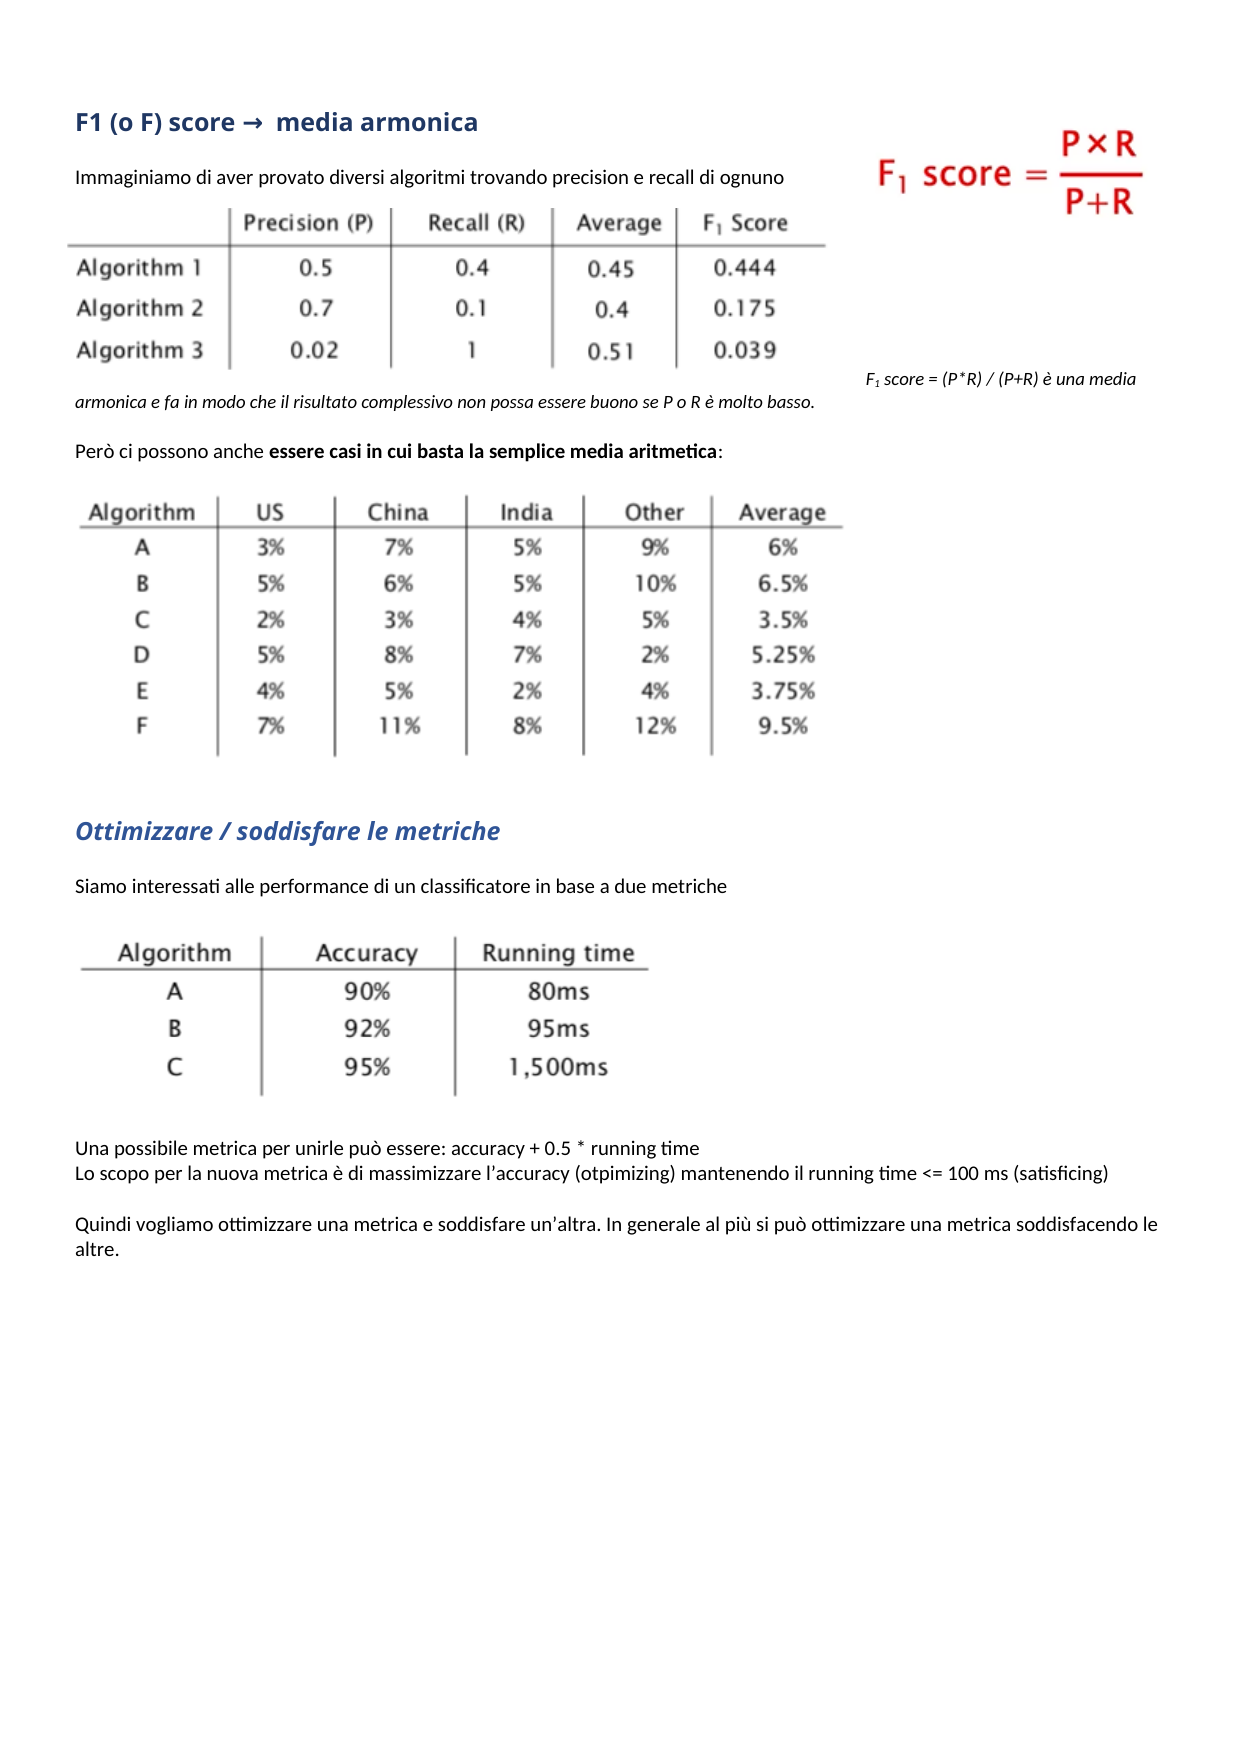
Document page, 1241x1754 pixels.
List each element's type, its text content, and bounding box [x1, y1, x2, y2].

text Lo scopo per la nuova metrica è di massimizzare l’accuracy (otpimizing) mantenendo il running time <= 100 ms (satisficing) [75, 1160, 1165, 1186]
text Siamo interessati alle performance di un classificatore in base a due metriche [75, 873, 1165, 898]
text F1 score = (P*R) / (P+R) è una media armonica e fa in modo che il risultato complessivo non possa essere buono se P o R è molto basso. [75, 317, 1165, 413]
picture [75, 923, 669, 1110]
picture [61, 208, 847, 370]
picture [857, 111, 1200, 232]
picture [75, 489, 847, 759]
text Quindi vogliamo ottimizzare una metrica e soddisfare un’altra. In generale al più si può ottimizzare una metrica soddisfacendo le altre. [75, 1211, 1165, 1262]
text Immaginiamo di aver provato diversi algoritmi trovando precision e recall di ognuno [75, 164, 857, 189]
text Però ci possono anche essere casi in cui basta la semplice media aritmetica: [75, 439, 1165, 464]
subtitle Ottimizzare / soddisfare le metriche [75, 813, 1165, 847]
text Una possibile metrica per unirle può essere: accuracy + 0.5 * running time [75, 1135, 1165, 1160]
subtitle F1 (o F) score → media armonica [75, 104, 1165, 139]
